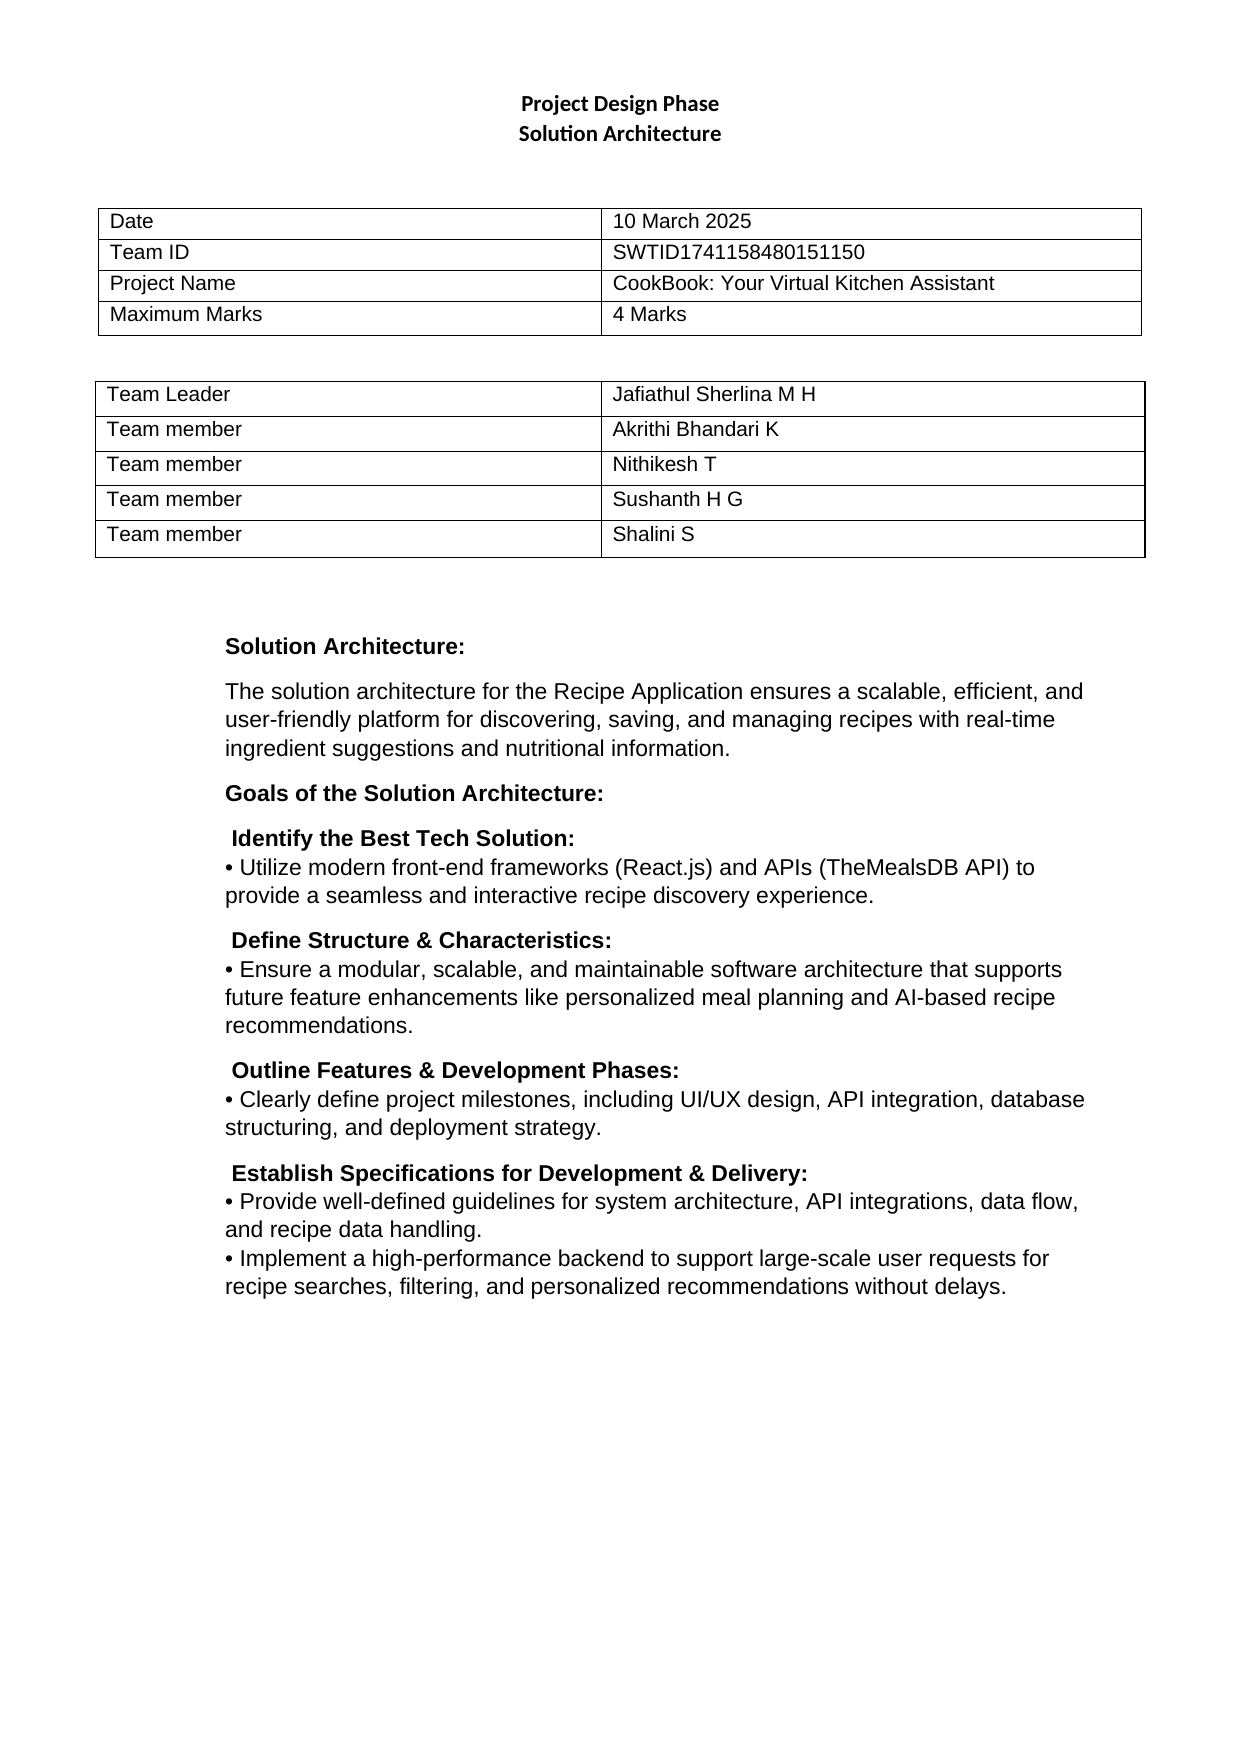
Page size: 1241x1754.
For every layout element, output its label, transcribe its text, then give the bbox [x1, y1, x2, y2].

table_header Team Leader [96, 382, 601, 416]
text The solution architecture for the Recipe Application ensures a scalable, efficient, and user-friendly platform for discovering, saving, and managing recipes with real-time ingredient suggestions and nutritional information. [225, 678, 1090, 761]
table_cell Maximum Marks [99, 302, 601, 334]
text Goals of the Solution Architecture: [225, 780, 1090, 806]
table_header Jafiathul Sherlina M H [602, 382, 1144, 416]
table_header Date [99, 209, 601, 239]
table_cell CookBook: Your Virtual Kitchen Assistant [602, 271, 1141, 301]
table_cell Akrithi Bhandari K [602, 417, 1144, 451]
text Solution Architecture [150, 119, 1090, 147]
table_cell Nithikesh T [602, 452, 1144, 485]
table_cell Shalini S [602, 521, 1144, 557]
text Project Design Phase [150, 89, 1090, 117]
table_cell Team ID [99, 240, 601, 270]
text Identify the Best Tech Solution: • Utilize modern front-end frameworks (React.js) and APIs (TheMealsDB API) to provide a seamless and interactive recipe discovery experience. [225, 825, 1090, 908]
text Solution Architecture: [225, 633, 1090, 659]
table_cell Team member [96, 452, 601, 485]
table_cell Project Name [99, 271, 601, 301]
text Outline Features & Development Phases: • Clearly define project milestones, including UI/UX design, API integration, database structuring, and deployment strategy. [225, 1057, 1090, 1141]
text Define Structure & Characteristics: • Ensure a modular, scalable, and maintainable software architecture that supports future feature enhancements like personalized meal planning and AI-based recipe recommendations. [225, 927, 1090, 1039]
table_cell SWTID1741158480151150 [602, 240, 1141, 270]
table_header 10 March 2025 [602, 209, 1141, 239]
text Establish Specifications for Development & Delivery: • Provide well-defined guidelines for system architecture, API integrations, data flow, and recipe data handling. • Implement a high-performance backend to support large-scale user requests for recipe searches, filtering, and personalized recommendations without delays. [225, 1159, 1090, 1299]
table_cell 4 Marks [602, 302, 1141, 334]
table_cell Team member [96, 486, 601, 520]
table_cell Sushanth H G [602, 486, 1144, 520]
table_cell Team member [96, 417, 601, 451]
table_cell Team member [96, 521, 601, 557]
